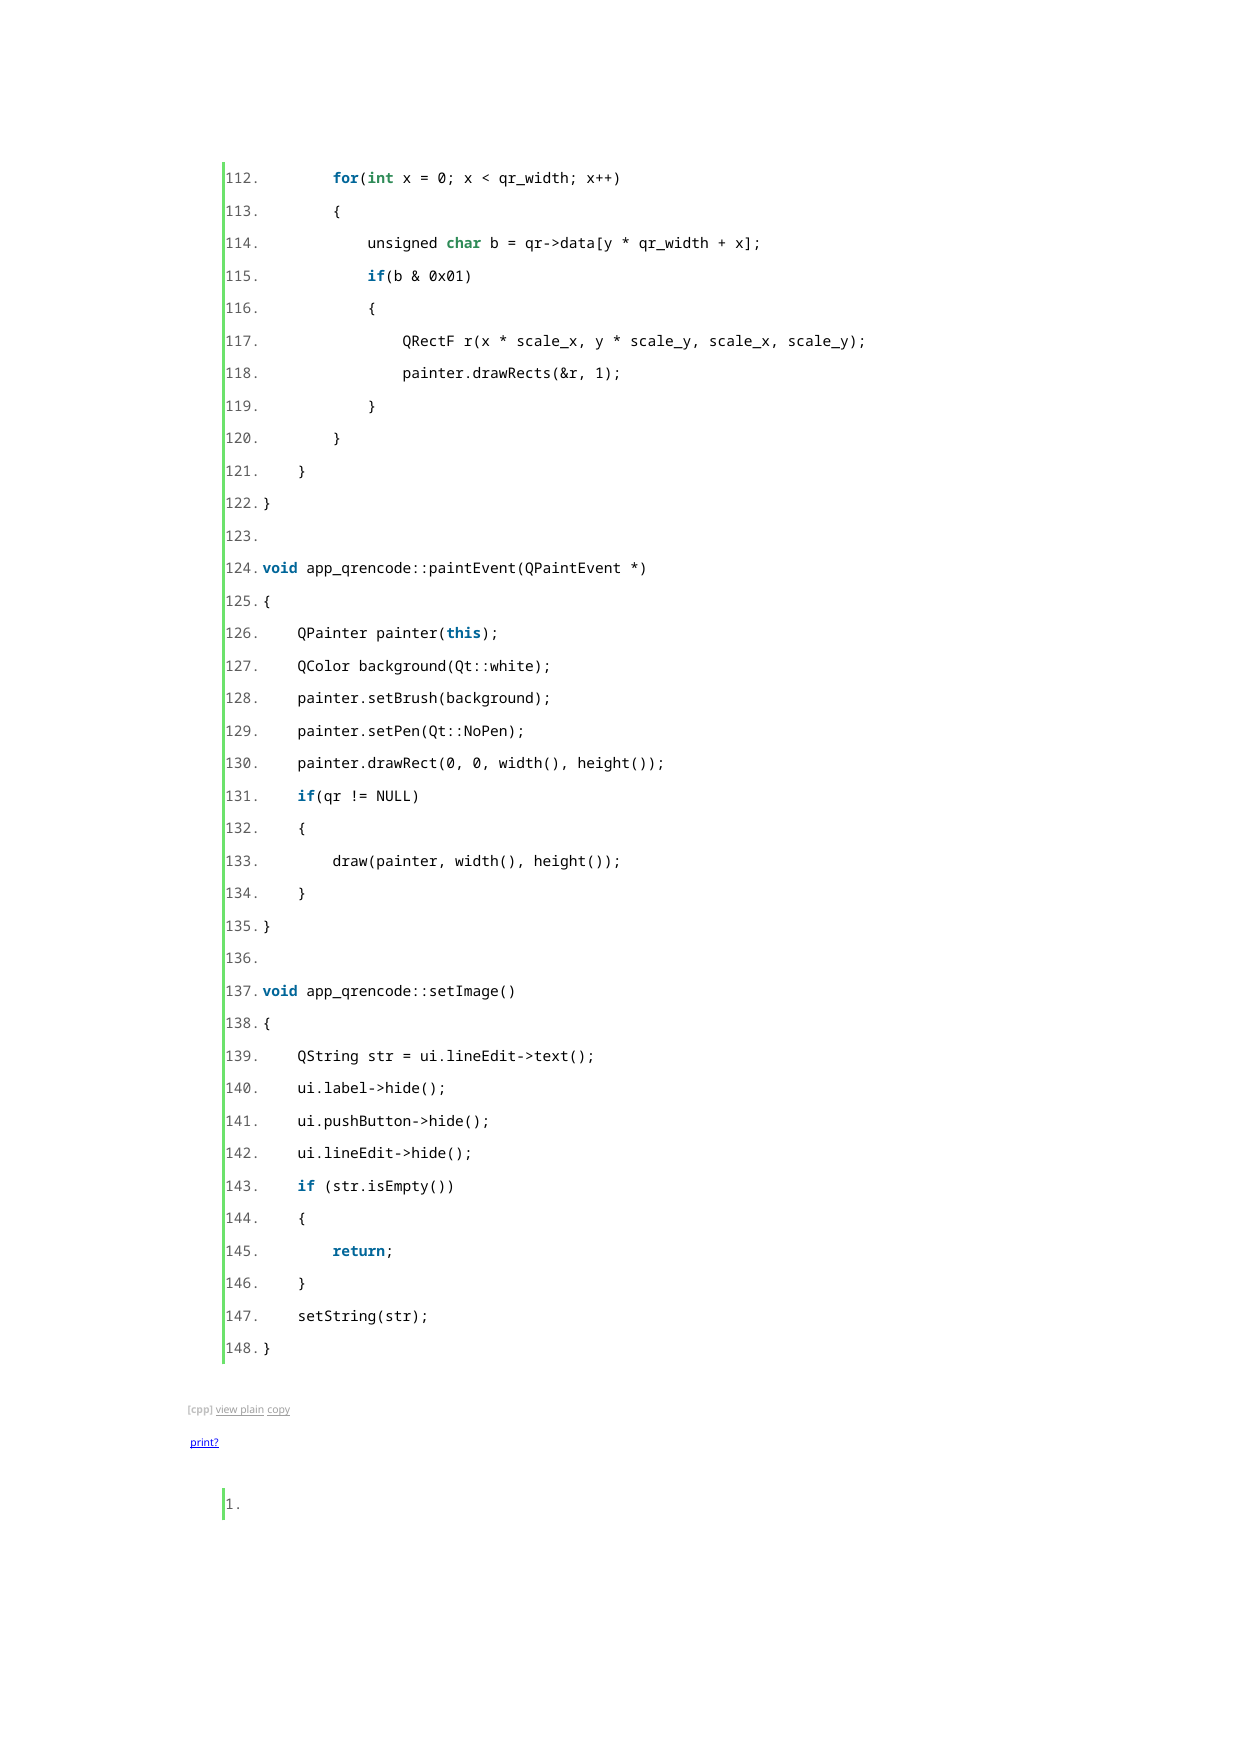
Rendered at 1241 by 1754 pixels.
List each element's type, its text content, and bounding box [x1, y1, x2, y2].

text [cpp] view plain copy [187, 1394, 1053, 1426]
list for(int x = 0; x < qr_width; x++) [225, 162, 1053, 194]
list { [225, 292, 1053, 324]
list QRectF r(x * scale_x, y * scale_y, scale_x, scale_y); [225, 324, 1053, 357]
list setString(str); [225, 1299, 1053, 1332]
list QColor background(Qt::white); [225, 649, 1053, 682]
list painter.drawRects(&r, 1); [225, 357, 1053, 389]
list painter.setPen(Qt::NoPen); [225, 714, 1053, 747]
list void app_qrencode::setImage() [225, 974, 1053, 1007]
list if (str.isEmpty()) [225, 1169, 1053, 1202]
list { [225, 584, 1053, 617]
list if(qr != NULL) [225, 779, 1053, 812]
list QPainter painter(this); [225, 617, 1053, 649]
list painter.drawRect(0, 0, width(), height()); [225, 747, 1053, 779]
list { [225, 1007, 1053, 1039]
list ui.pushButton->hide(); [225, 1104, 1053, 1137]
list ui.label->hide(); [225, 1072, 1053, 1104]
list } [225, 487, 1053, 519]
list painter.setBrush(background); [225, 682, 1053, 714]
list } [225, 422, 1053, 454]
list unsigned char b = qr->data[y * qr_width + x]; [225, 227, 1053, 259]
list } [225, 454, 1053, 487]
list if(b & 0x01) [225, 259, 1053, 292]
list return; [225, 1234, 1053, 1267]
list ui.lineEdit->hide(); [225, 1137, 1053, 1169]
list { [225, 812, 1053, 844]
list } [225, 877, 1053, 909]
list } [225, 1267, 1053, 1299]
text print? [187, 1426, 1053, 1459]
list draw(painter, width(), height()); [225, 844, 1053, 877]
list QString str = ui.lineEdit->text(); [225, 1039, 1053, 1072]
list void app_qrencode::paintEvent(QPaintEvent *) [225, 552, 1053, 584]
list { [225, 194, 1053, 227]
list { [225, 1202, 1053, 1234]
list } [225, 909, 1053, 942]
list } [225, 1332, 1053, 1364]
list } [225, 389, 1053, 422]
